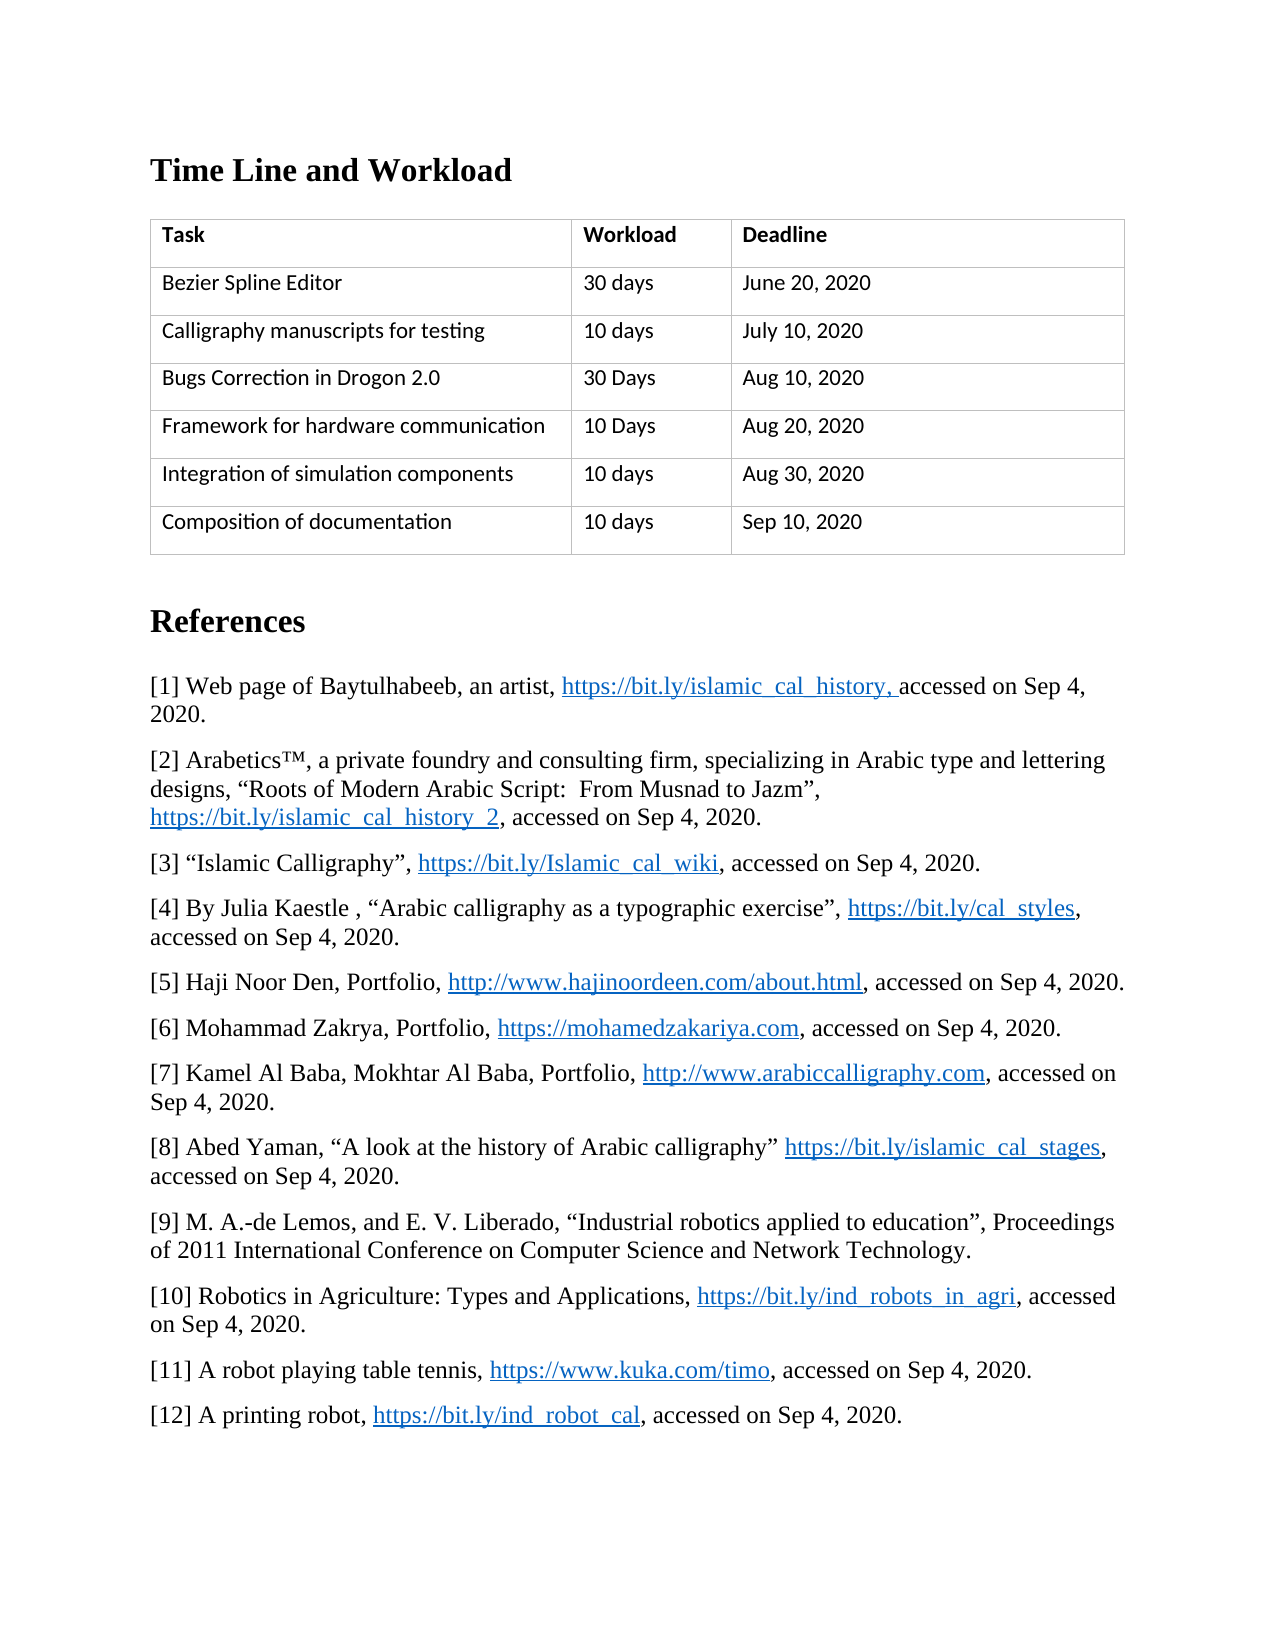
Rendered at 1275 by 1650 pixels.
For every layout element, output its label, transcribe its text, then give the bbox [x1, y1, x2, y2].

table_header Deadline [732, 220, 1124, 267]
table_cell Calligraphy manuscripts for testing [151, 316, 571, 362]
text [2] Arabetics™, a private foundry and consulting firm, specializing in Arabic type and lettering designs, “Roots of Modern Arabic Script: From Musnad to Jazm”, https://bit.ly/islamic_cal_history_2, accessed on Sep 4, 2020. [150, 745, 1125, 831]
text [5] Haji Noor Den, Portfolio, http://www.hajinoordeen.com/about.html, accessed on Sep 4, 2020. [150, 967, 1125, 996]
table_cell Aug 30, 2020 [732, 459, 1124, 506]
table_cell 10 days [572, 507, 731, 554]
text [9] M. A.-de Lemos, and E. V. Liberado, “Industrial robotics applied to education”, Proceedings of 2011 International Conference on Computer Science and Network Technology. [150, 1207, 1125, 1264]
text [6] Mohammad Zakrya, Portfolio, https://mohamedzakariya.com, accessed on Sep 4, 2020. [150, 1013, 1125, 1042]
text [3] “Islamic Calligraphy”, https://bit.ly/Islamic_cal_wiki, accessed on Sep 4, 2020. [150, 848, 1125, 877]
table_cell 10 days [572, 459, 731, 506]
table_header Task [151, 220, 571, 267]
table_cell 10 Days [572, 411, 731, 458]
table_cell Aug 20, 2020 [732, 411, 1124, 458]
table_cell Aug 10, 2020 [732, 364, 1124, 410]
text [12] A printing robot, https://bit.ly/ind_robot_cal, accessed on Sep 4, 2020. [150, 1400, 1125, 1429]
table_cell Integration of simulation components [151, 459, 571, 506]
text [8] Abed Yaman, “A look at the history of Arabic calligraphy” https://bit.ly/islamic_cal_stages, accessed on Sep 4, 2020. [150, 1132, 1125, 1190]
subtitle Time Line and Workload [150, 150, 1125, 188]
table_cell Sep 10, 2020 [732, 507, 1124, 554]
text [11] A robot playing table tennis, https://www.kuka.com/timo, accessed on Sep 4, 2020. [150, 1355, 1125, 1384]
text [1] Web page of Baytulhabeeb, an artist, https://bit.ly/islamic_cal_history, accessed on Sep 4, 2020. [150, 671, 1125, 728]
table_cell 30 days [572, 268, 731, 315]
table_cell Composition of documentation [151, 507, 571, 554]
table_cell Bezier Spline Editor [151, 268, 571, 315]
table_cell June 20, 2020 [732, 268, 1124, 315]
table_cell Framework for hardware communication [151, 411, 571, 458]
table_cell Bugs Correction in Drogon 2.0 [151, 364, 571, 410]
table_header Workload [572, 220, 731, 267]
table_cell 30 Days [572, 364, 731, 410]
table_cell 10 days [572, 316, 731, 362]
table_cell July 10, 2020 [732, 316, 1124, 362]
subtitle References [150, 602, 1125, 640]
text [10] Robotics in Agriculture: Types and Applications, https://bit.ly/ind_robots_in_agri, accessed on Sep 4, 2020. [150, 1281, 1125, 1338]
text [4] By Julia Kaestle , “Arabic calligraphy as a typographic exercise”, https://bit.ly/cal_styles, accessed on Sep 4, 2020. [150, 893, 1125, 951]
text [7] Kamel Al Baba, Mokhtar Al Baba, Portfolio, http://www.arabiccalligraphy.com, accessed on Sep 4, 2020. [150, 1058, 1125, 1116]
